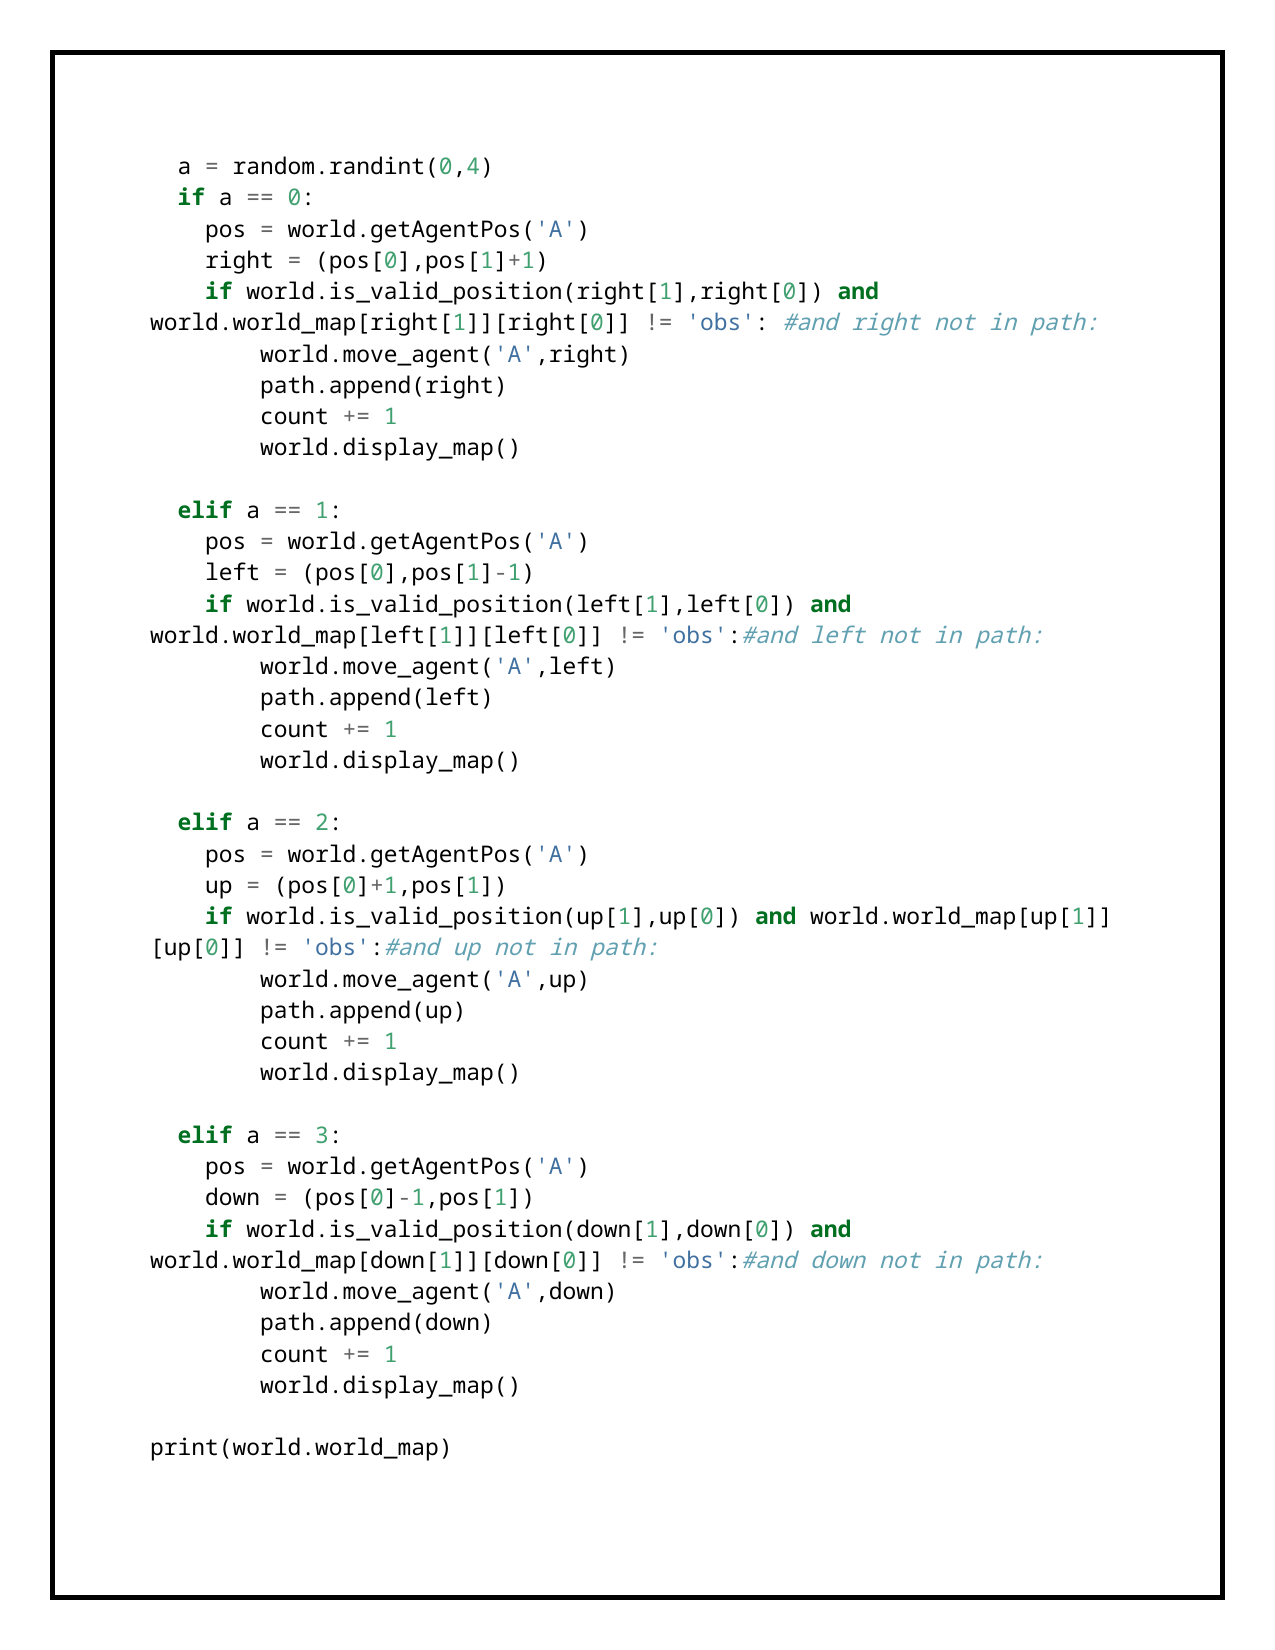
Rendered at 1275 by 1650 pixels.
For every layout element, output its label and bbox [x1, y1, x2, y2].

text [150, 150, 1125, 1494]
